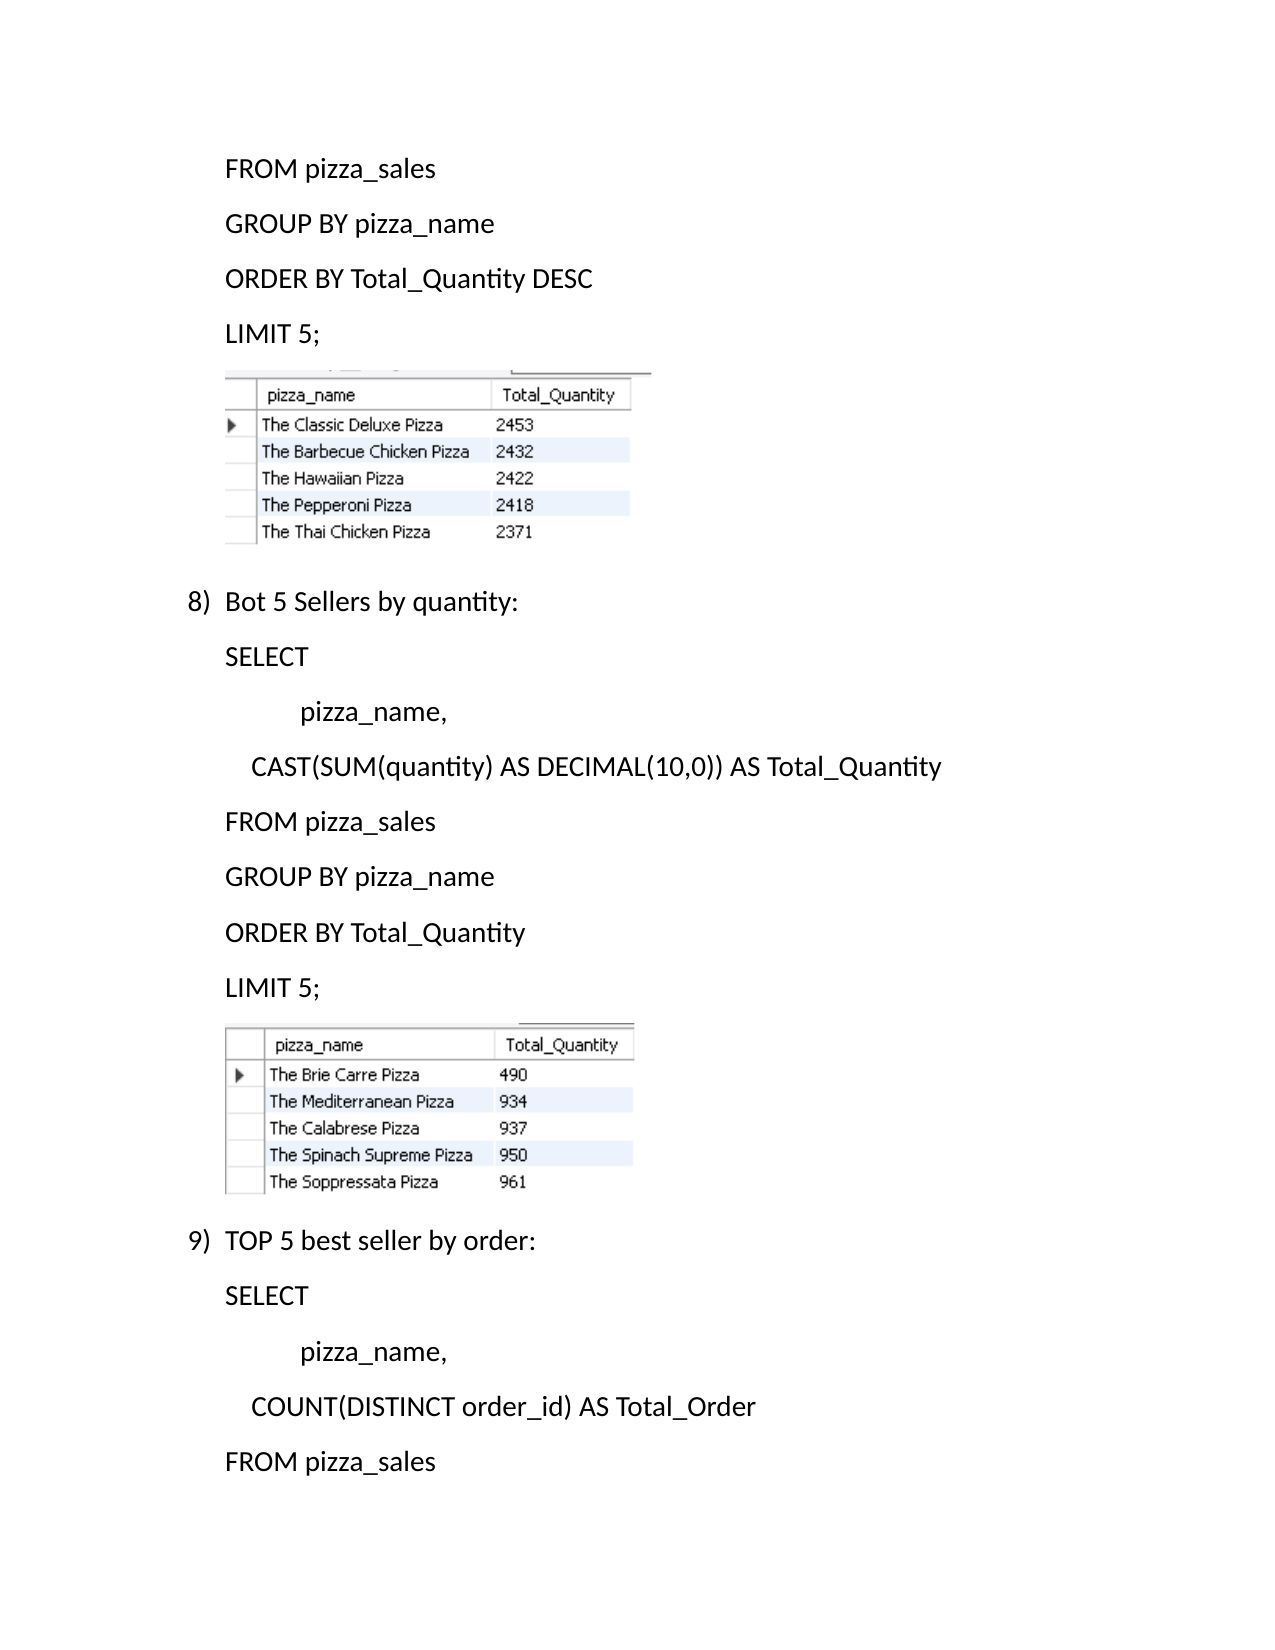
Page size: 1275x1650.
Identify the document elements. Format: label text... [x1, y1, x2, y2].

list Bot 5 Sellers by quantity: [187, 583, 1125, 619]
text CAST(SUM(quantity) AS DECIMAL(10,0)) AS Total_Quantity [225, 748, 1125, 784]
text SELECT [225, 638, 1125, 674]
text FROM pizza_sales [225, 150, 1125, 186]
text LIMIT 5; [225, 969, 1125, 1004]
picture [225, 1023, 635, 1204]
text COUNT(DISTINCT order_id) AS Total_Order [225, 1388, 1125, 1423]
text FROM pizza_sales [225, 803, 1125, 839]
text GROUP BY pizza_name [225, 858, 1125, 894]
text LIMIT 5; [225, 315, 1125, 351]
text FROM pizza_sales [225, 1443, 1125, 1478]
text ORDER BY Total_Quantity DESC [225, 260, 1125, 296]
list TOP 5 best seller by order: [187, 1222, 1125, 1258]
text pizza_name, [225, 693, 1125, 729]
text SELECT [225, 1277, 1125, 1313]
text GROUP BY pizza_name [225, 205, 1125, 241]
text pizza_name, [225, 1333, 1125, 1368]
picture [225, 370, 652, 565]
text ORDER BY Total_Quantity [225, 914, 1125, 949]
